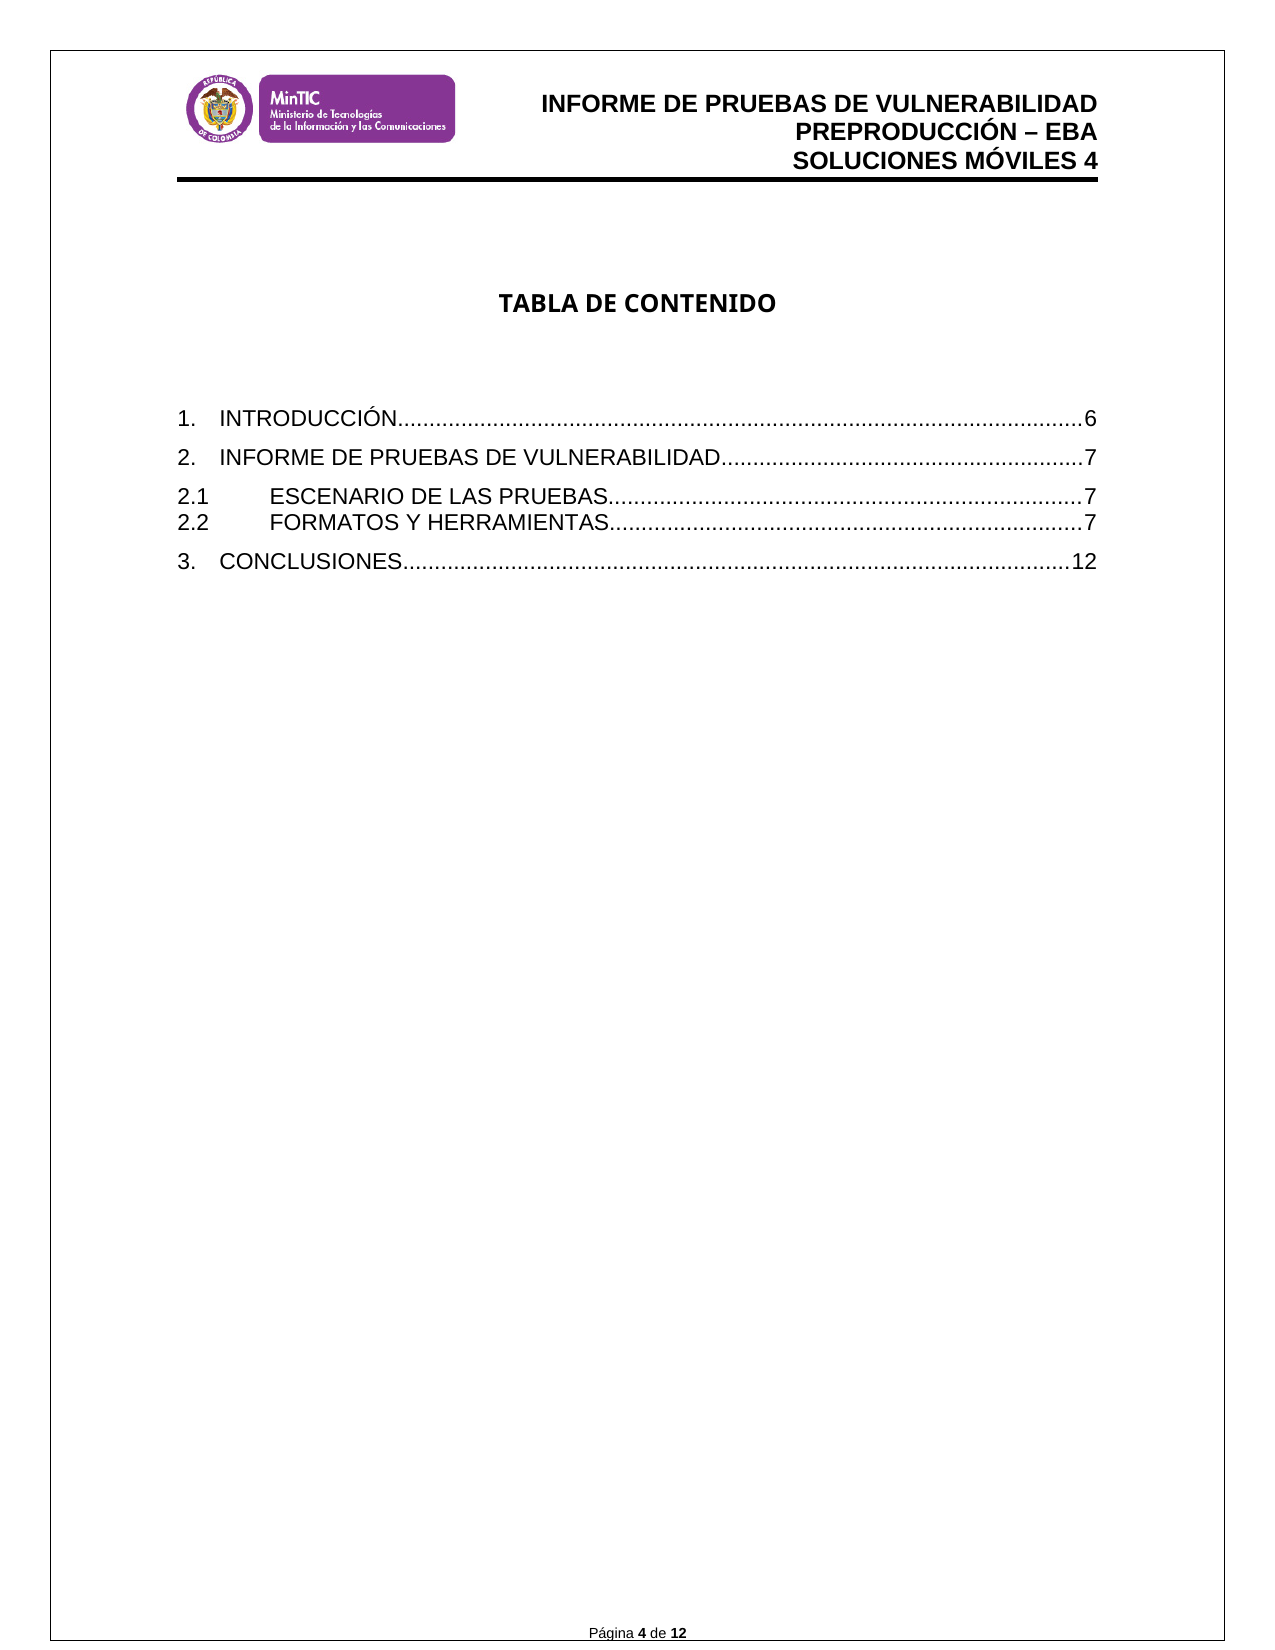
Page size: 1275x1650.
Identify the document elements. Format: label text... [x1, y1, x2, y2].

text TABLA DE CONTENIDO [177, 285, 1098, 319]
text 2.1 ESCENARIO DE LAS PRUEBAS 7 [177, 483, 1098, 509]
text 2. INFORME DE PRUEBAS DE VULNERABILIDAD 7 [177, 444, 1098, 470]
text 2.2 FORMATOS Y HERRAMIENTAS 7 [177, 509, 1098, 535]
text 1. INTRODUCCIÓN 6 [177, 405, 1098, 431]
text 3. CONCLUSIONES 12 [177, 548, 1098, 574]
picture [179, 56, 470, 144]
